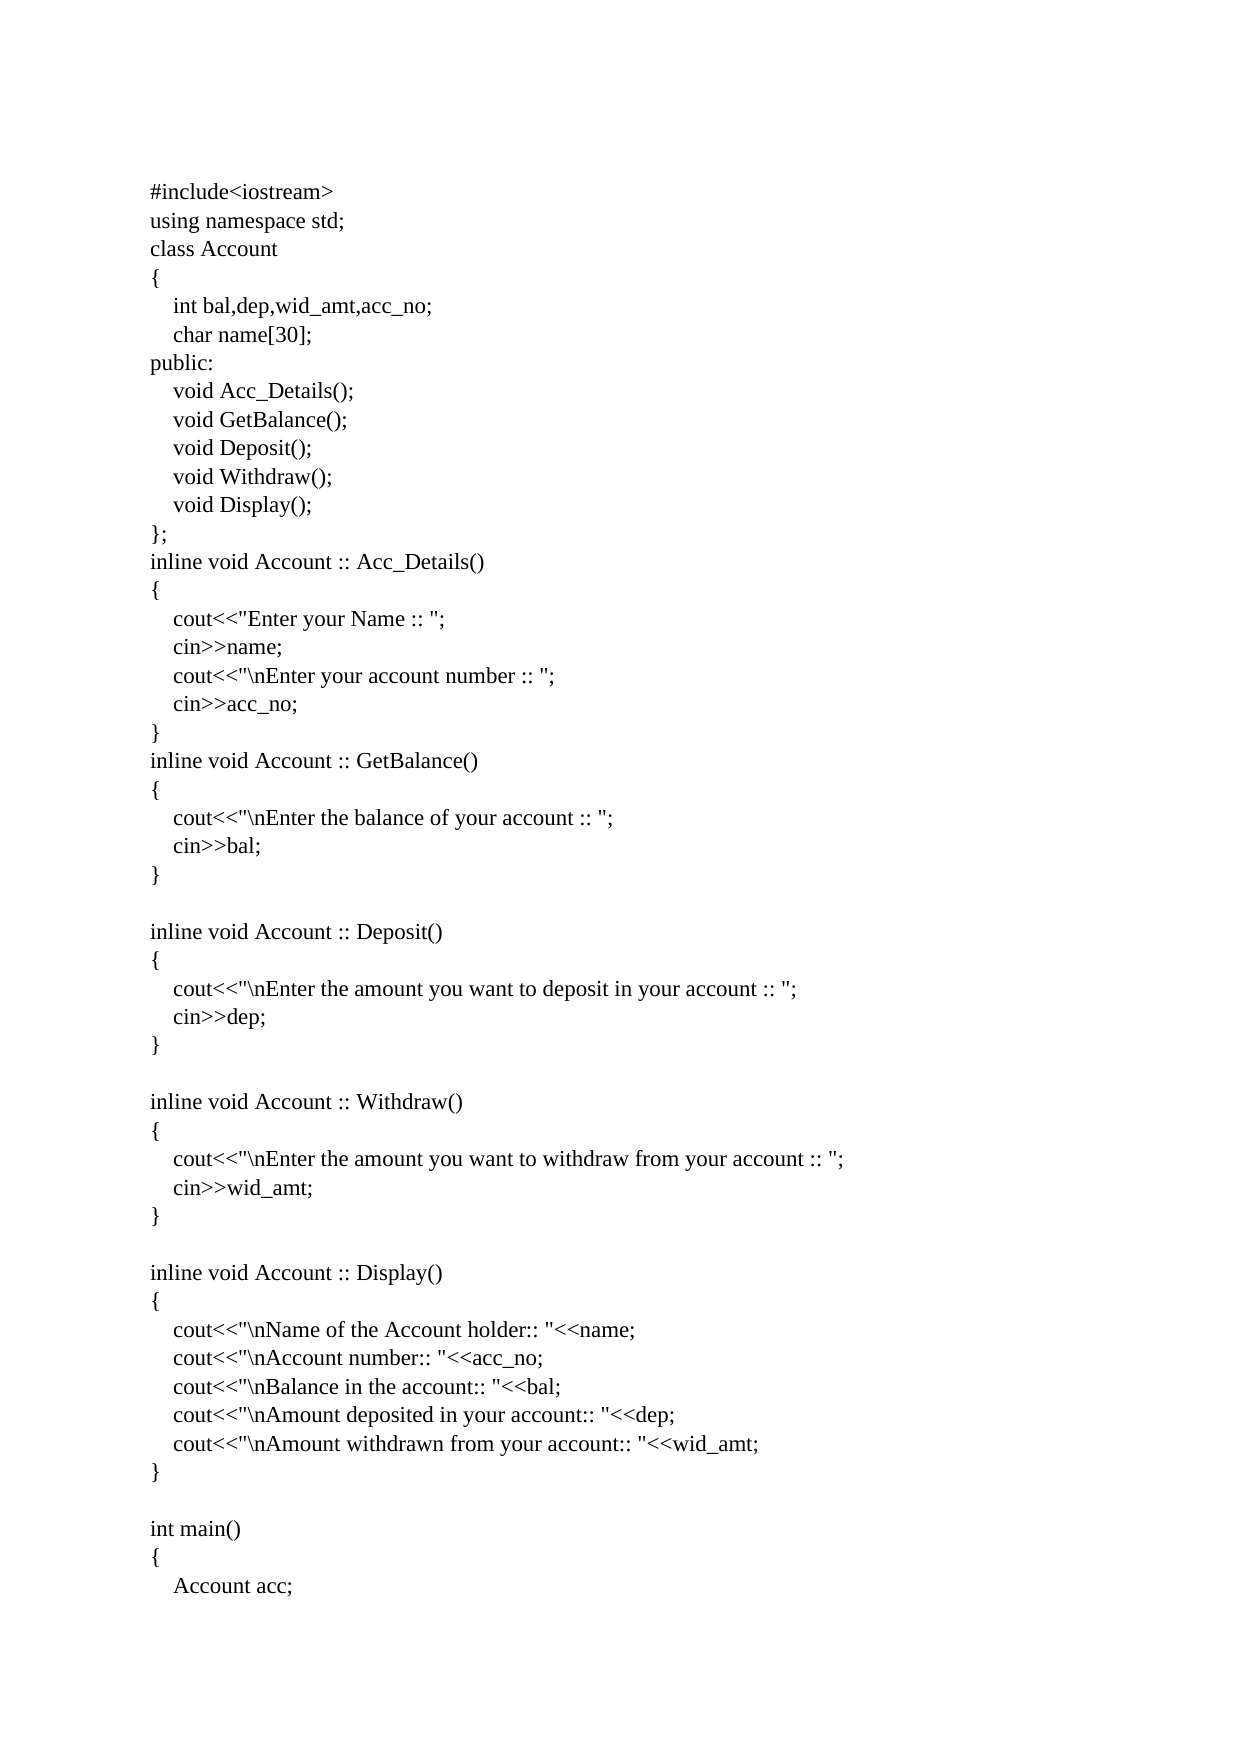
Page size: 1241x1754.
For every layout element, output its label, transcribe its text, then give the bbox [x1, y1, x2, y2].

text Account acc; [150, 1572, 1090, 1598]
text { [150, 776, 1090, 802]
text cin>>dep; [150, 1003, 1090, 1029]
text cin>>wid_amt; [150, 1174, 1090, 1200]
text { [150, 1543, 1090, 1570]
text cout<<"Enter your Name :: "; [150, 605, 1090, 631]
text } [150, 1202, 1090, 1228]
text cin>>name; [150, 633, 1090, 660]
text } [150, 719, 1090, 745]
text cout<<"\nEnter the balance of your account :: "; [150, 804, 1090, 830]
text cout<<"\nBalance in the account:: "<<bal; [150, 1373, 1090, 1399]
text public: [150, 349, 1090, 375]
text cout<<"\nName of the Account holder:: "<<name; [150, 1316, 1090, 1342]
text { [150, 1287, 1090, 1314]
text { [150, 946, 1090, 973]
text using namespace std; [150, 207, 1090, 233]
text cout<<"\nAccount number:: "<<acc_no; [150, 1344, 1090, 1371]
text cout<<"\nAmount deposited in your account:: "<<dep; [150, 1401, 1090, 1428]
text class Account [150, 235, 1090, 262]
text } [150, 1458, 1090, 1484]
text cin>>bal; [150, 832, 1090, 859]
text { [150, 1117, 1090, 1143]
text int bal,dep,wid_amt,acc_no; [150, 292, 1090, 318]
text inline void Account :: Deposit() [150, 918, 1090, 944]
text cout<<"\nAmount withdrawn from your account:: "<<wid_amt; [150, 1430, 1090, 1456]
text } [150, 1032, 1090, 1058]
text void Display(); [150, 491, 1090, 518]
text { [150, 264, 1090, 290]
text char name[30]; [150, 321, 1090, 347]
text void GetBalance(); [150, 406, 1090, 432]
text inline void Account :: Withdraw() [150, 1088, 1090, 1115]
text cout<<"\nEnter the amount you want to deposit in your account :: "; [150, 975, 1090, 1001]
text cout<<"\nEnter the amount you want to withdraw from your account :: "; [150, 1145, 1090, 1172]
text cout<<"\nEnter your account number :: "; [150, 662, 1090, 688]
text inline void Account :: GetBalance() [150, 747, 1090, 773]
text void Deposit(); [150, 434, 1090, 461]
text #include<iostream> [150, 178, 1090, 205]
text void Withdraw(); [150, 463, 1090, 489]
text { [150, 577, 1090, 603]
text } [150, 861, 1090, 887]
text void Acc_Details(); [150, 377, 1090, 404]
text }; [150, 520, 1090, 546]
text inline void Account :: Display() [150, 1259, 1090, 1285]
text cin>>acc_no; [150, 690, 1090, 717]
text int main() [150, 1515, 1090, 1541]
text inline void Account :: Acc_Details() [150, 548, 1090, 574]
